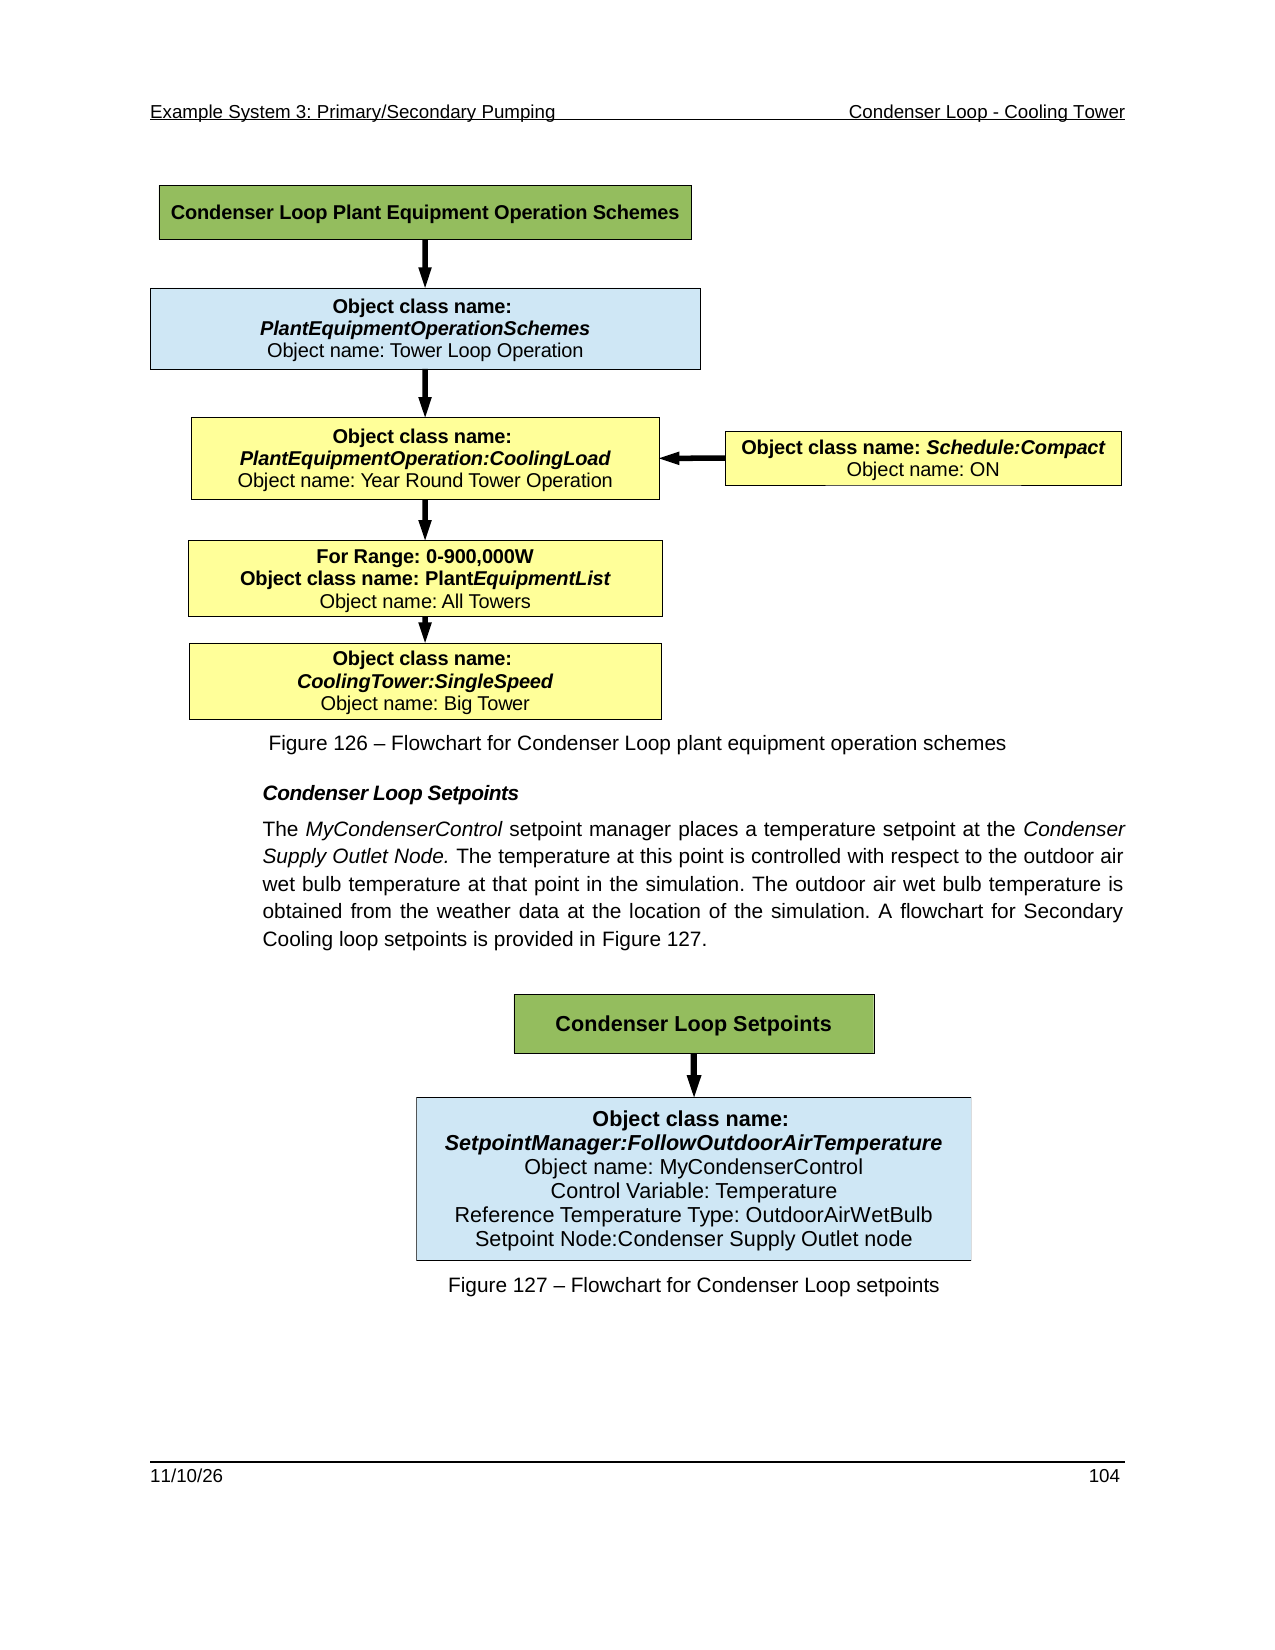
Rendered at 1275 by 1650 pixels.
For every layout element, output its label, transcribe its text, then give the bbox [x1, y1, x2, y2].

text The MyCondenserControl setpoint manager places a temperature setpoint at the Condenser Supply Outlet Node. The temperature at this point is controlled with respect to the outdoor air wet bulb temperature at that point in the simulation. The outdoor air wet bulb temperature is obtained from the weather data at the location of the simulation. A flowchart for Secondary Cooling loop setpoints is provided in Figure 127. [262, 817, 1125, 951]
subtitle Condenser Loop Setpoints [262, 779, 1125, 804]
text Figure 126 – Flowchart for Condenser Loop plant equipment operation schemes [150, 730, 1125, 754]
text Figure 127 – Flowchart for Condenser Loop setpoints [262, 1273, 1125, 1297]
